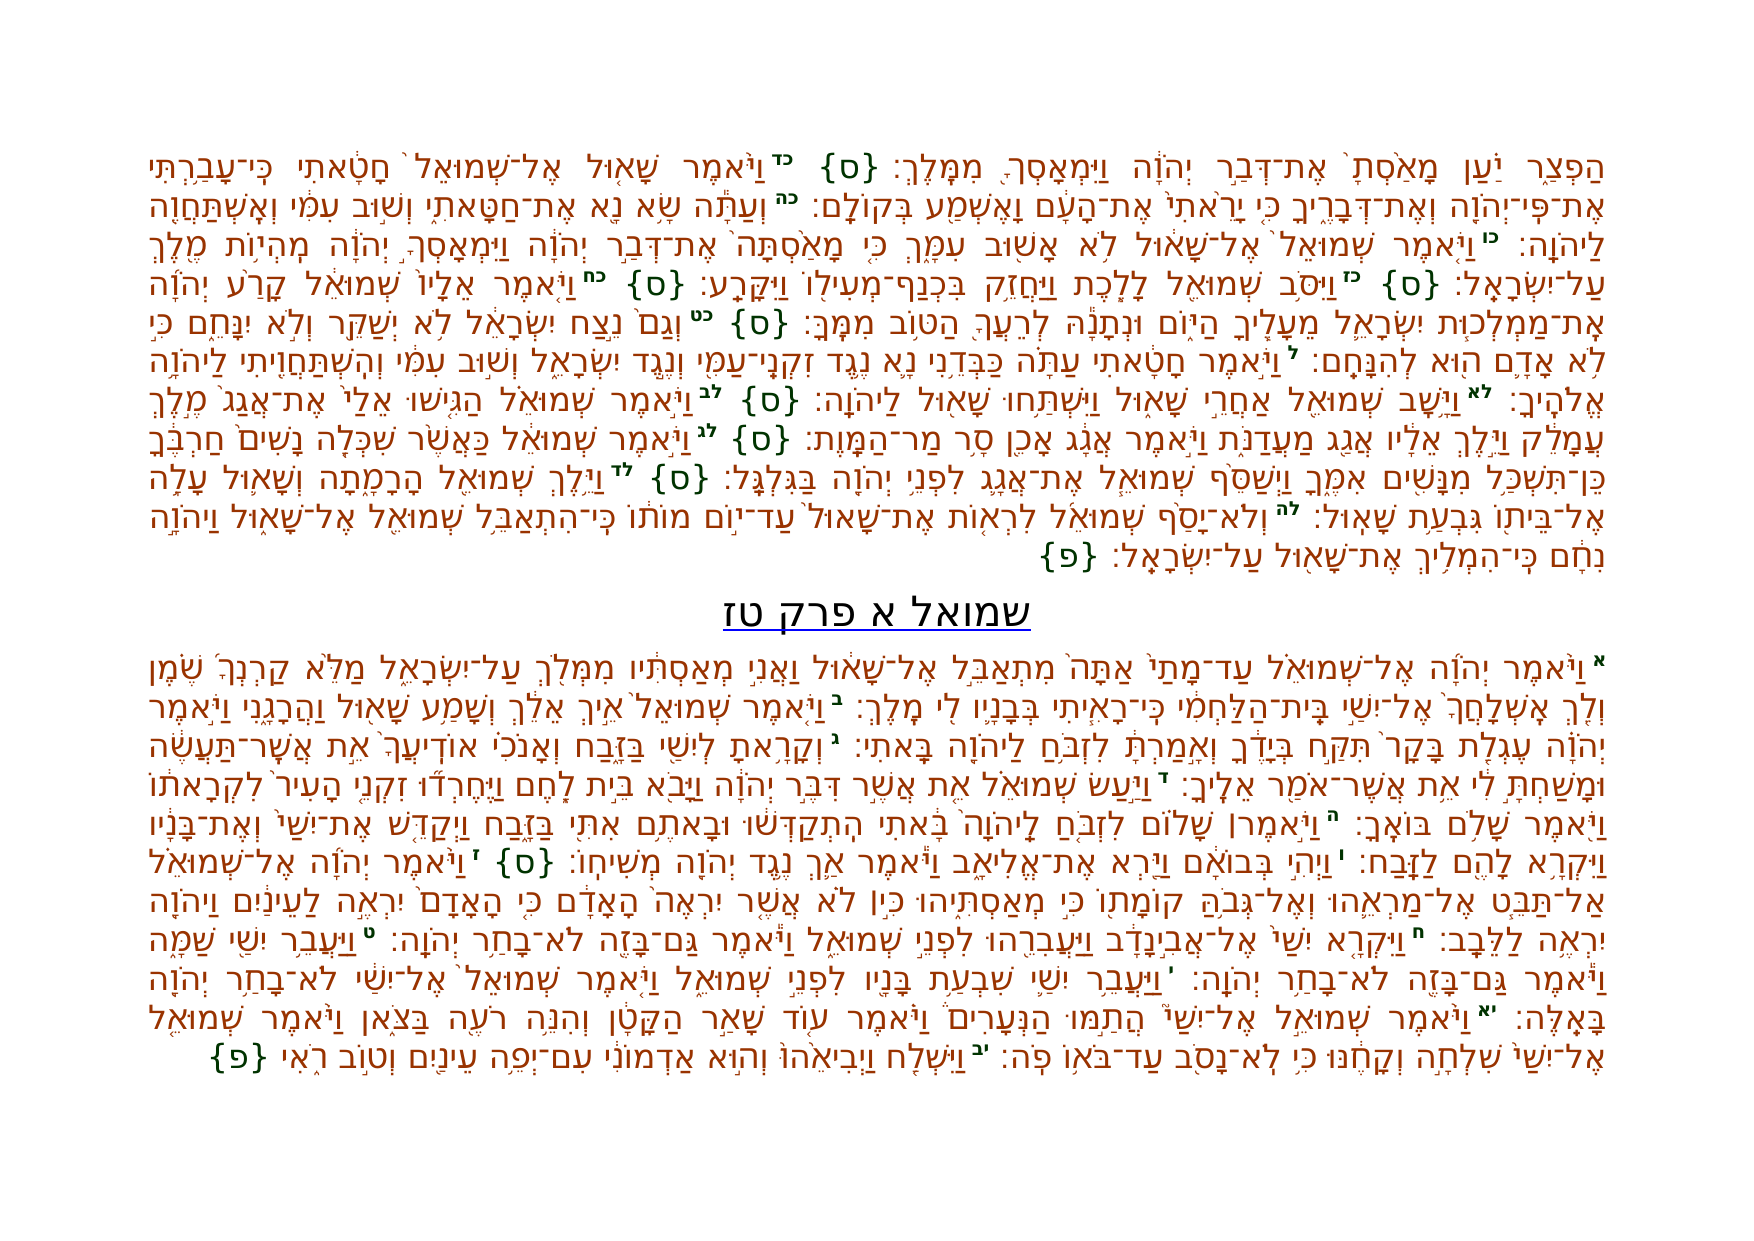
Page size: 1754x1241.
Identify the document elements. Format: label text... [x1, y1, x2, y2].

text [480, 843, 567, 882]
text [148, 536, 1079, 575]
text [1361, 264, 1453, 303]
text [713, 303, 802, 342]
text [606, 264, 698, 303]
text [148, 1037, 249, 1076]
text שמואל א פרק טז [148, 588, 1606, 636]
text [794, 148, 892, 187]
